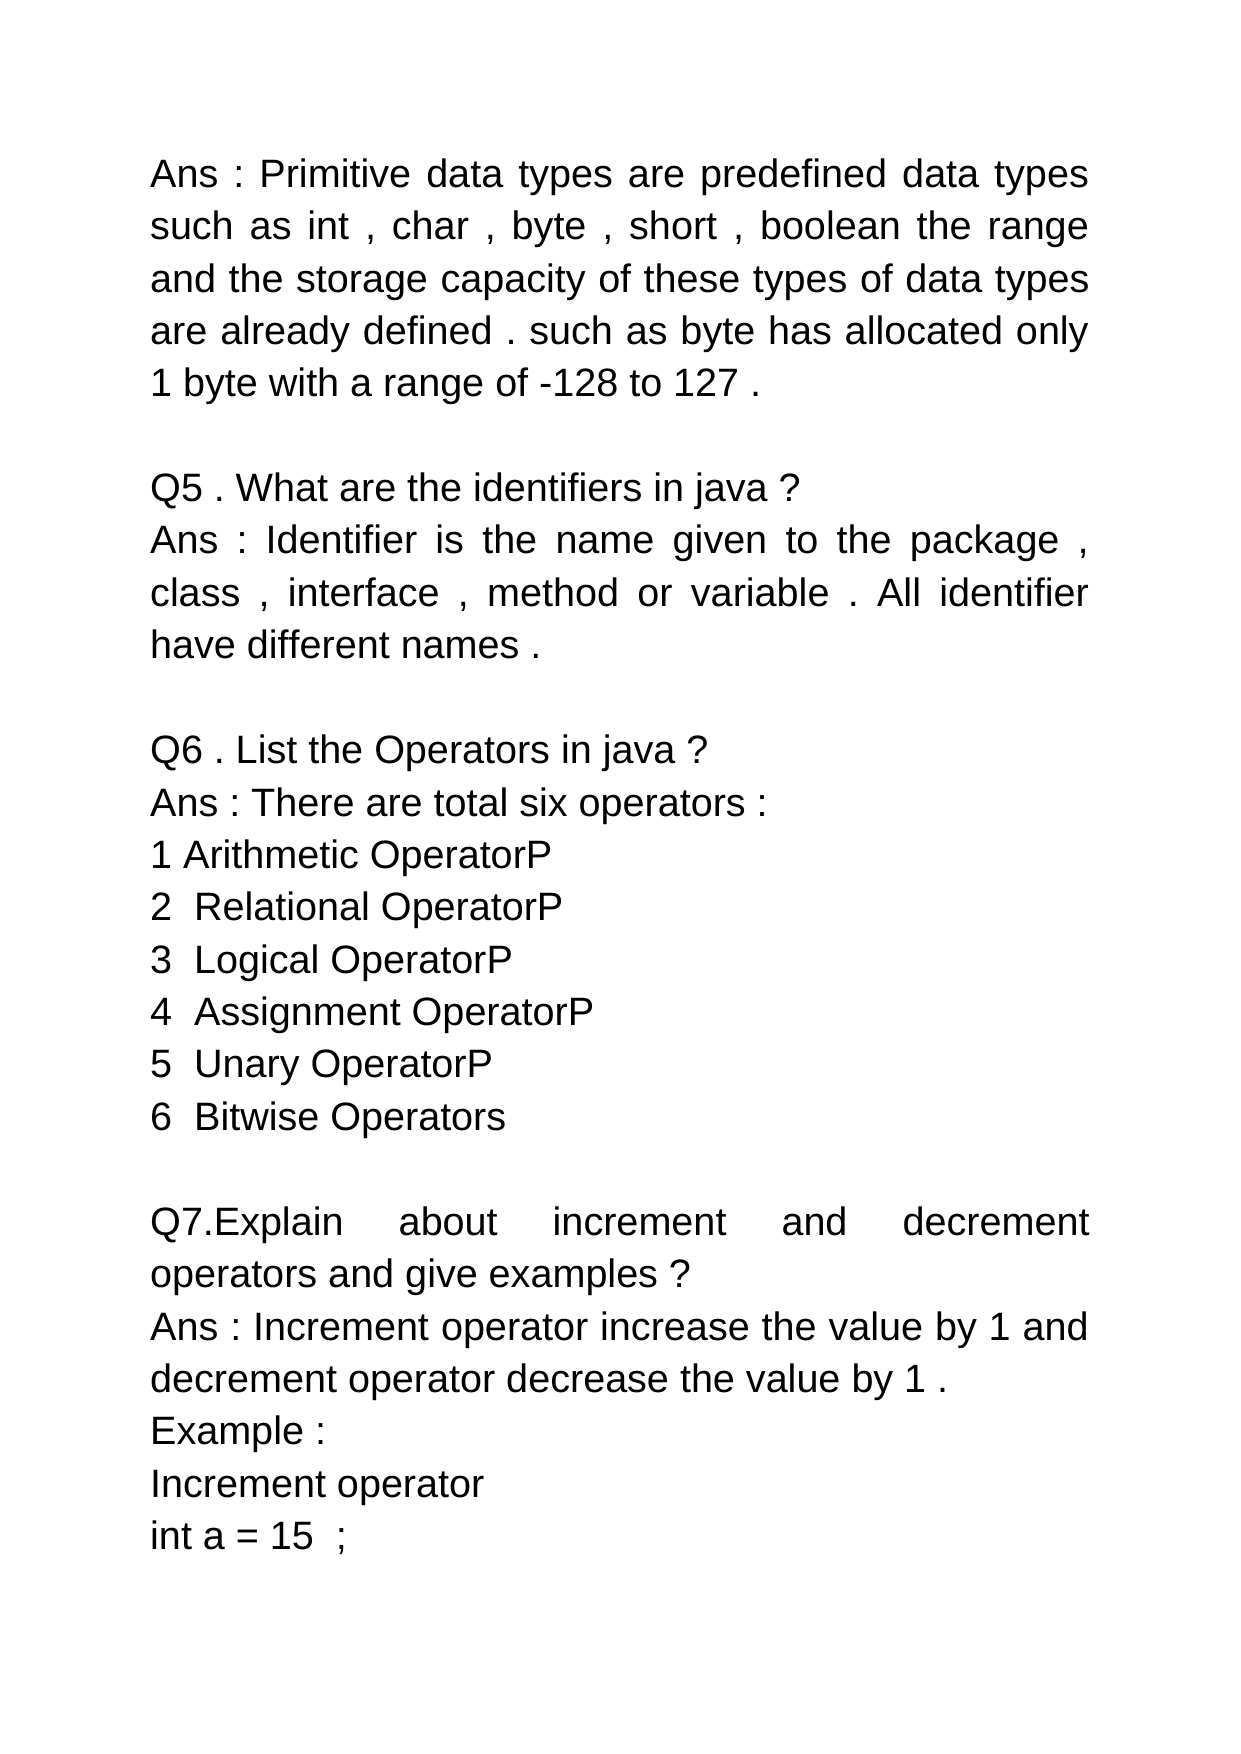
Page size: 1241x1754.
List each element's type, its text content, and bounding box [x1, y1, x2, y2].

text Q6 . List the Operators in java ? [150, 726, 1090, 772]
text Ans : Identifier is the name given to the package , class , interface , method or variable . All identifier have different names . [150, 517, 1090, 667]
text 2 Relational OperatorP [150, 883, 1090, 929]
text Ans : There are total six operators : [150, 779, 1090, 824]
text 3 Logical OperatorP [150, 936, 1090, 982]
text Increment operator [150, 1460, 1090, 1506]
text int a = 15 ; [150, 1512, 1090, 1558]
text 5 Unary OperatorP [150, 1041, 1090, 1086]
text Example : [150, 1407, 1090, 1453]
text Q5 . What are the identifiers in java ? [150, 464, 1090, 510]
text 6 Bitwise Operators [150, 1093, 1090, 1139]
text 1 Arithmetic OperatorP [150, 831, 1090, 877]
text Q7.Explain about increment and decrement operators and give examples ? [150, 1198, 1090, 1296]
text Ans : Increment operator increase the value by 1 and decrement operator decrease the value by 1 . [150, 1303, 1090, 1401]
text 4 Assignment OperatorP [150, 988, 1090, 1034]
text Ans : Primitive data types are predefined data types such as int , char , byte , short , boolean the range and the storage capacity of these types of data types are already defined . such as byte has allocated only 1 byte with a range of -128 to 127 . [150, 150, 1090, 405]
